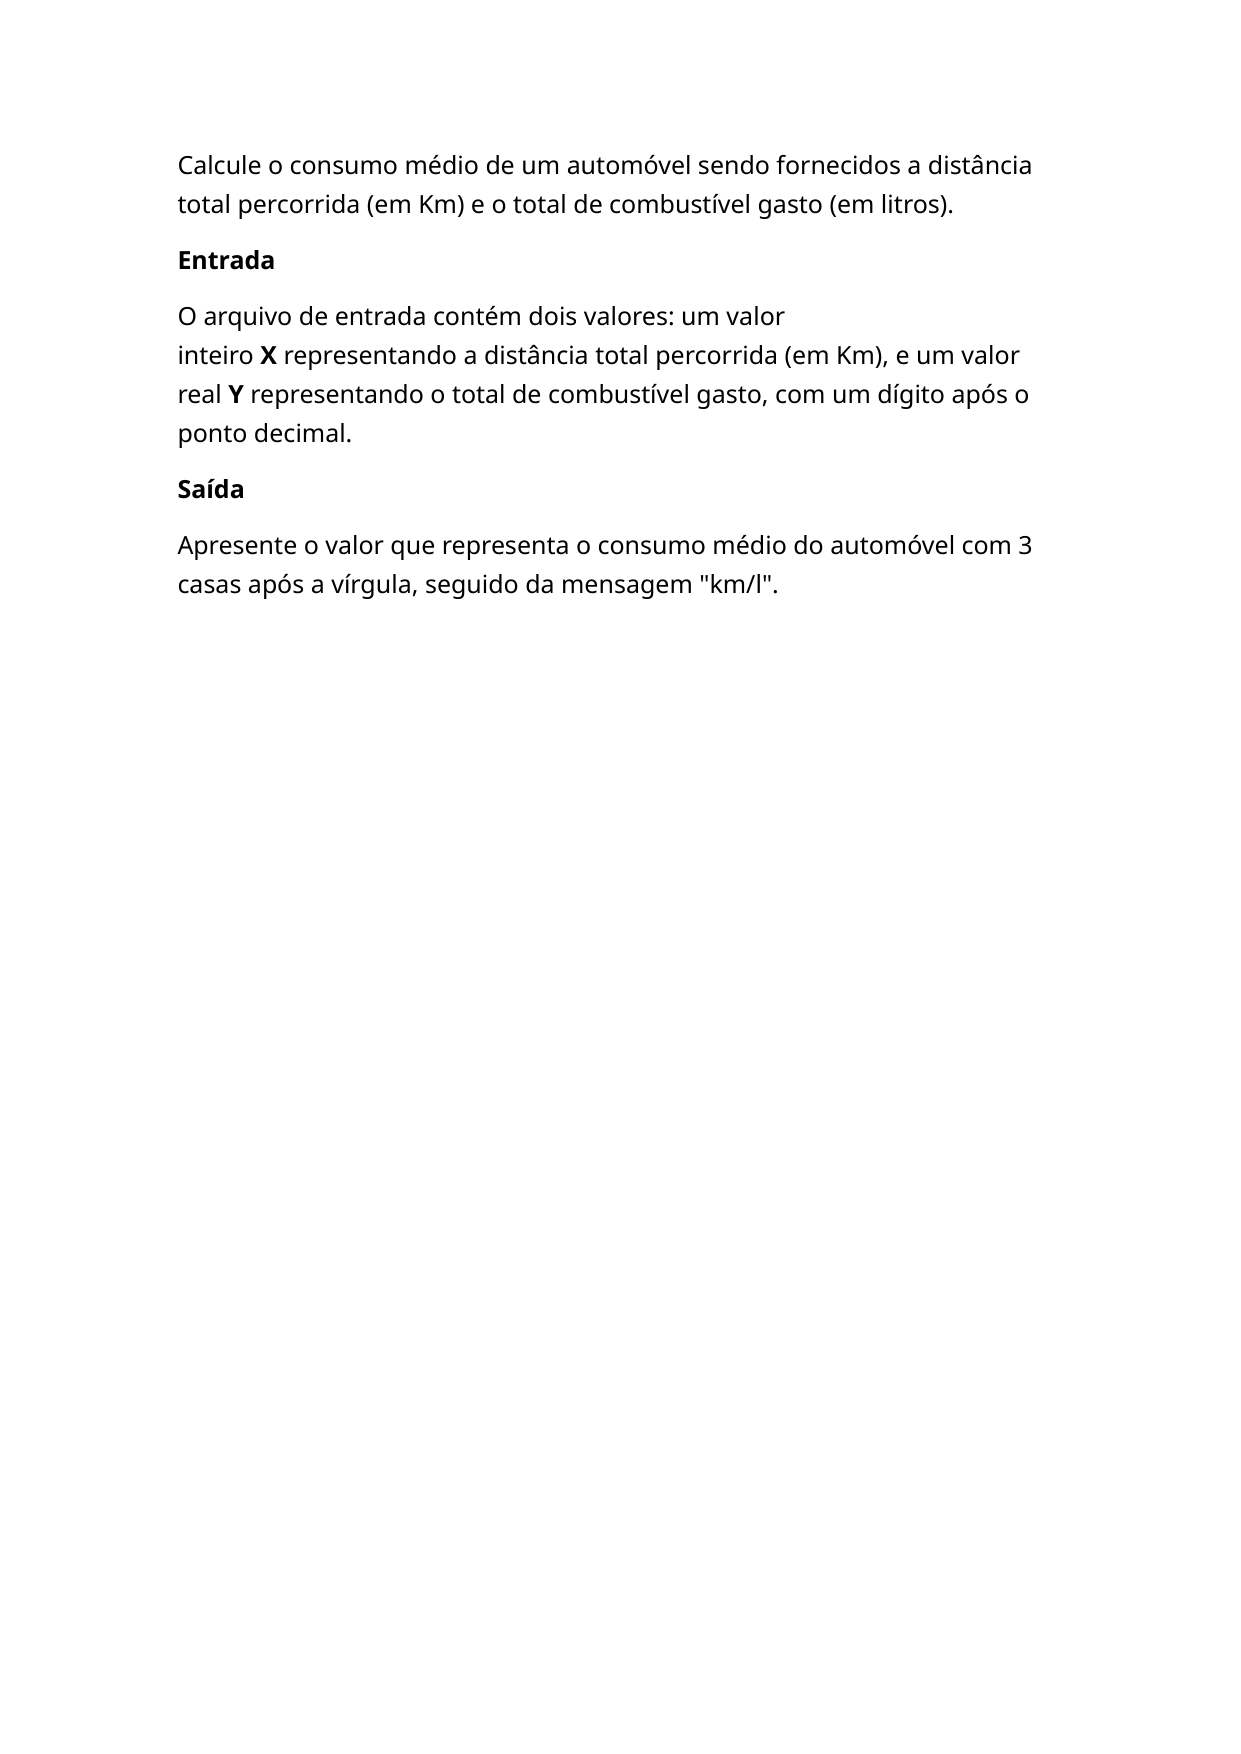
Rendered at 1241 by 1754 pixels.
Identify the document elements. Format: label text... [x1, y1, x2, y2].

text Apresente o valor que representa o consumo médio do automóvel com 3 casas após a vírgula, seguido da mensagem "km/l". [177, 528, 1063, 601]
text Entrada [177, 243, 1063, 277]
text Calcule o consumo médio de um automóvel sendo fornecidos a distância total percorrida (em Km) e o total de combustível gasto (em litros). [177, 148, 1063, 221]
text Saída [177, 472, 1063, 506]
text O arquivo de entrada contém dois valores: um valor inteiro X representando a distância total percorrida (em Km), e um valor real Y representando o total de combustível gasto, com um dígito após o ponto decimal. [177, 298, 1063, 450]
